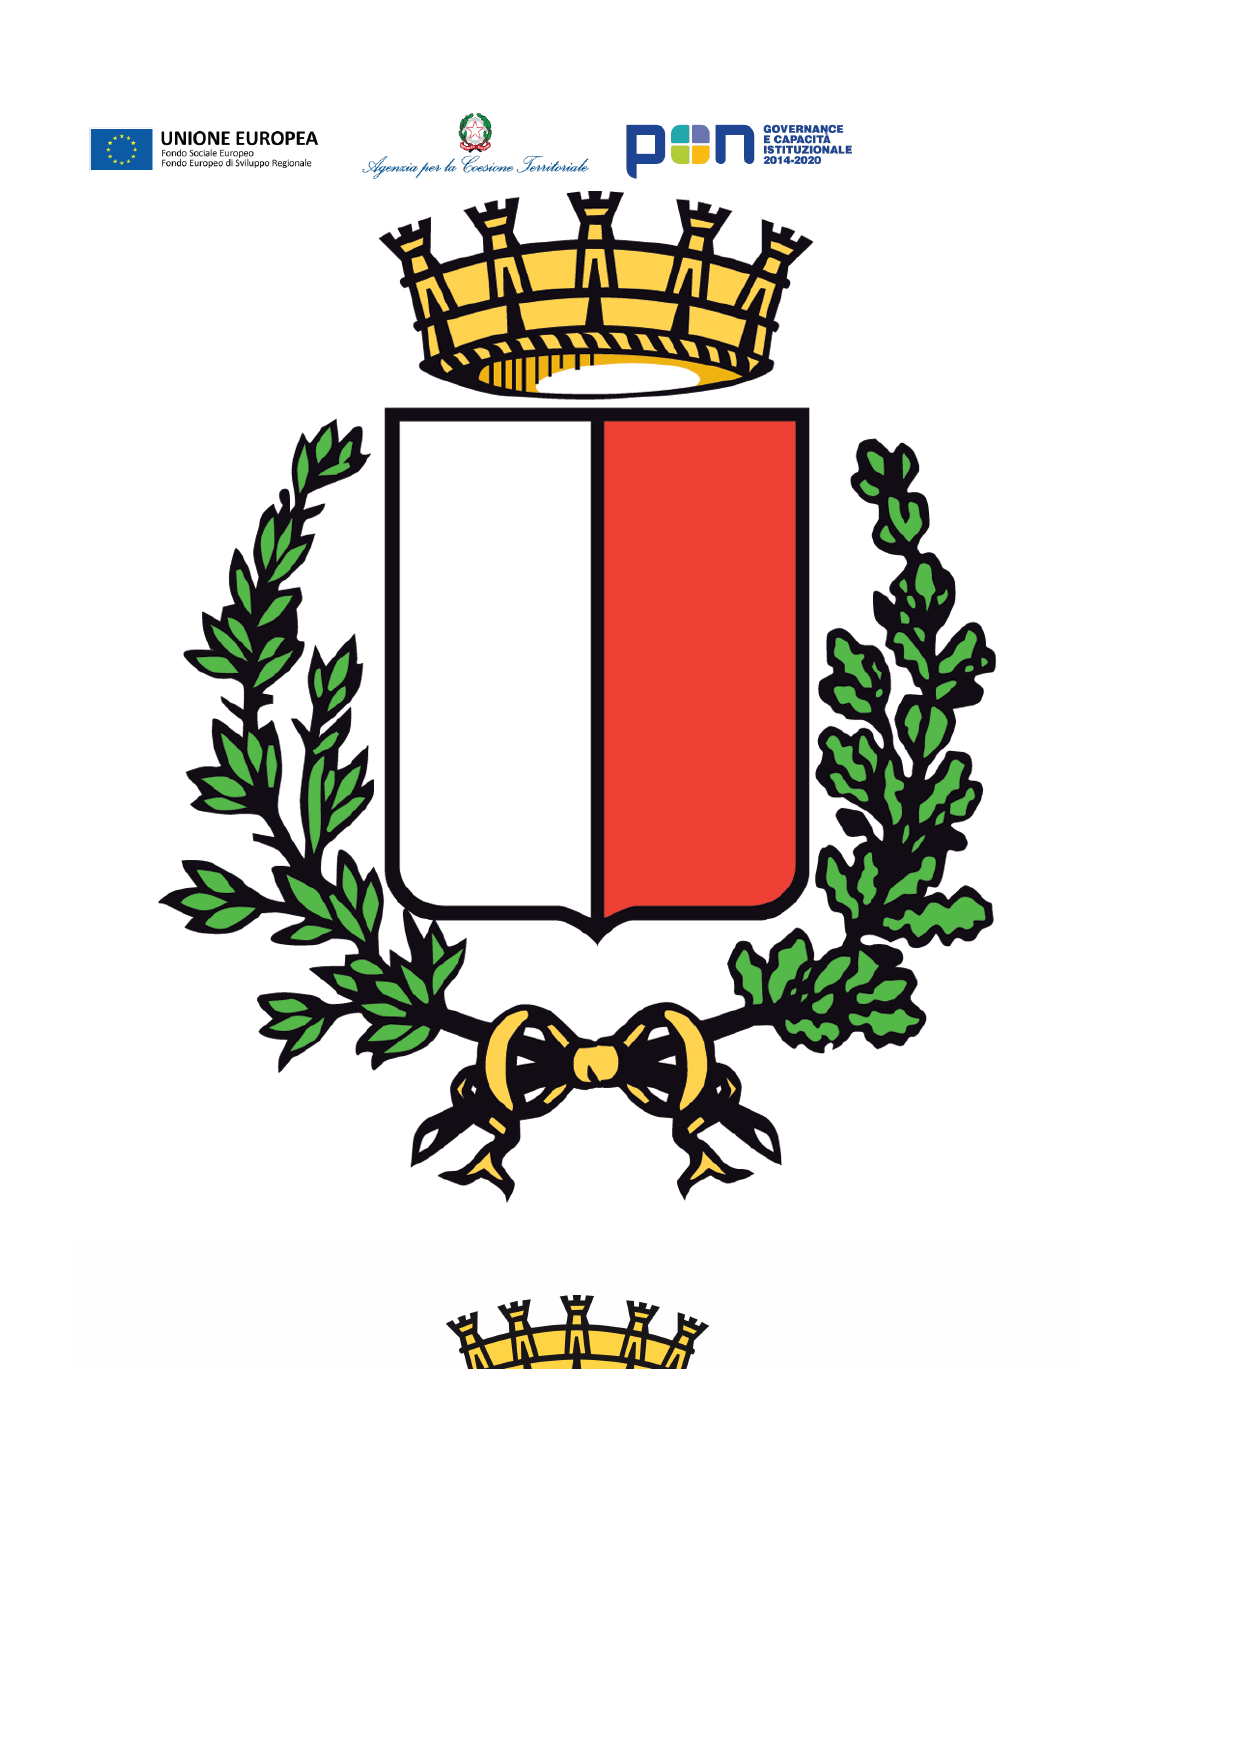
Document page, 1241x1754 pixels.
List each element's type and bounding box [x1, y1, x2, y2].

picture [75, 1237, 1079, 1369]
picture [75, 106, 1104, 1210]
